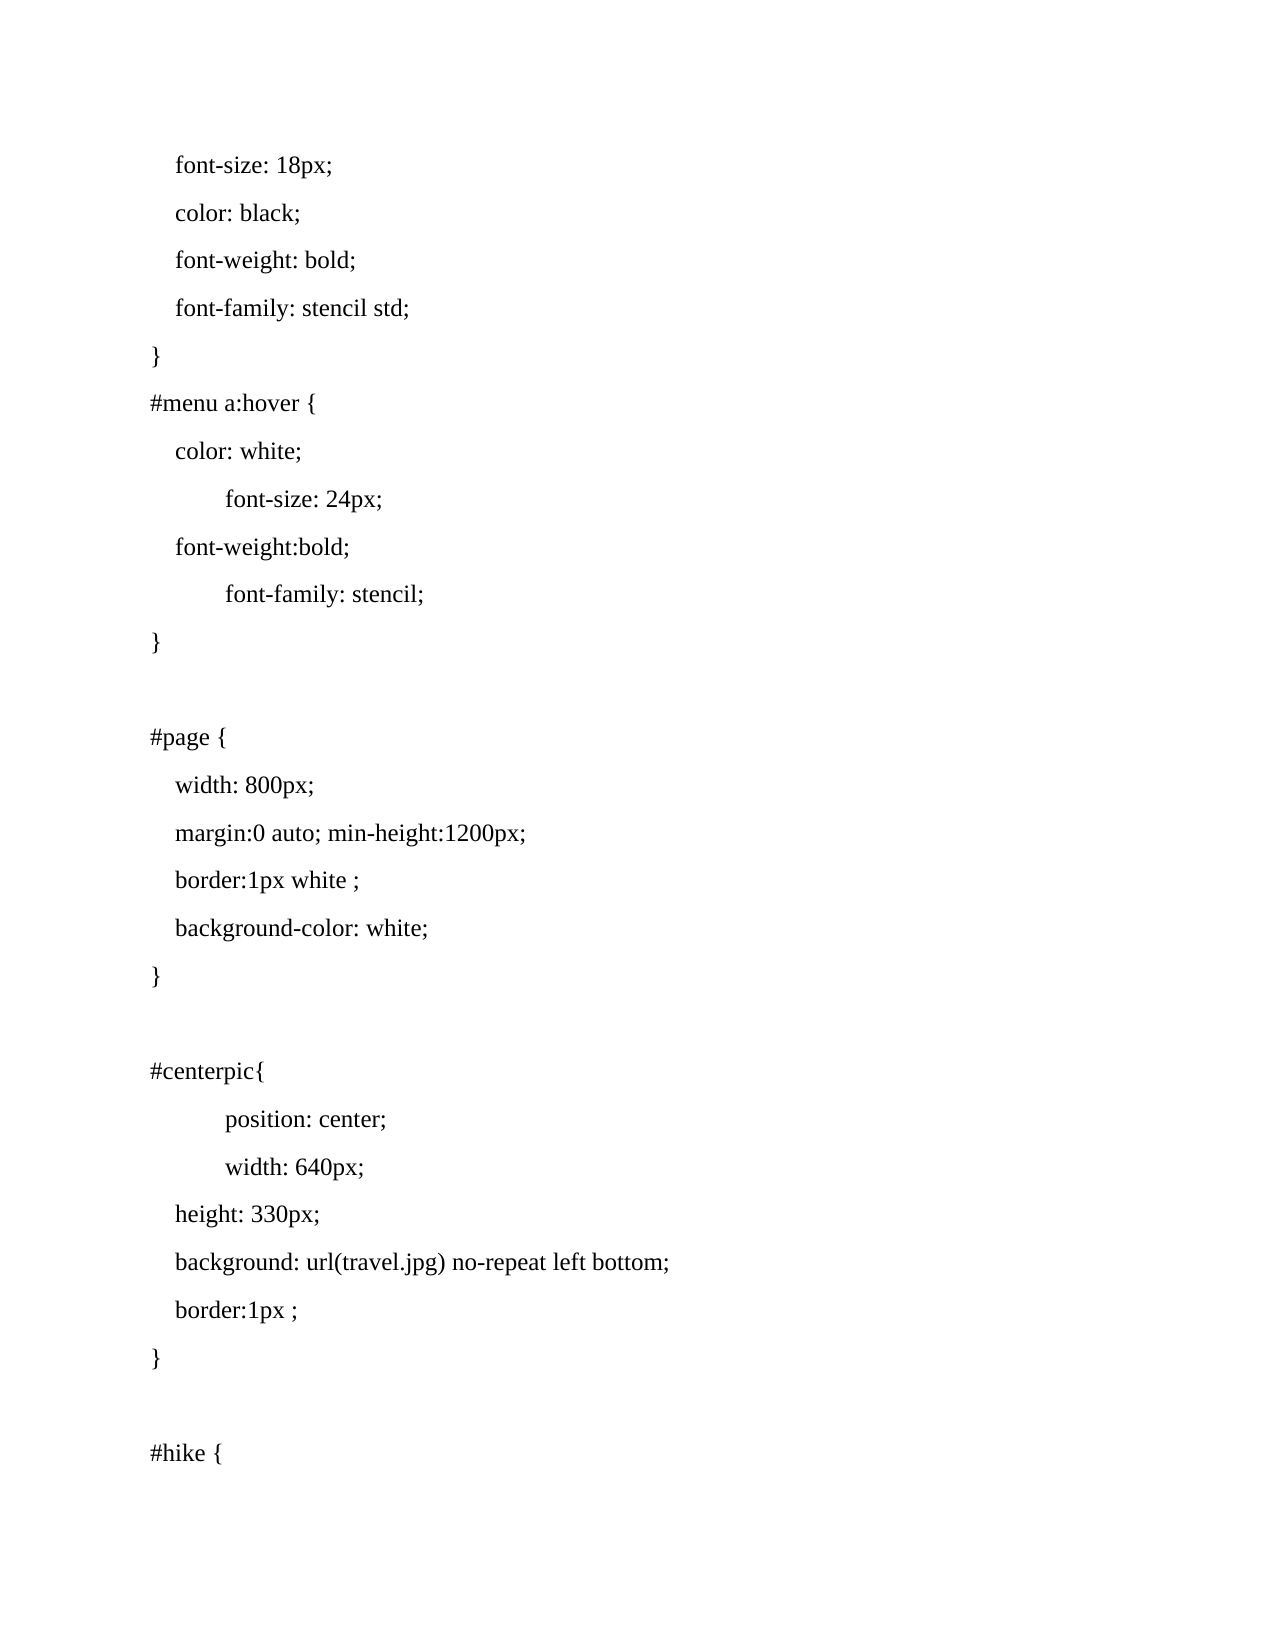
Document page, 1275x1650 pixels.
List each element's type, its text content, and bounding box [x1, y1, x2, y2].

text } [150, 1343, 1125, 1371]
text } [150, 961, 1125, 990]
text background: url(travel.jpg) no-repeat left bottom; [150, 1247, 1125, 1276]
text border:1px white ; [150, 866, 1125, 894]
text width: 800px; [150, 770, 1125, 799]
text font-family: stencil std; [150, 293, 1125, 322]
text } [150, 341, 1125, 369]
text background-color: white; [150, 913, 1125, 942]
text font-family: stencil; [150, 579, 1125, 608]
text border:1px ; [150, 1295, 1125, 1324]
text margin:0 auto; min-height:1200px; [150, 818, 1125, 847]
text color: white; [150, 436, 1125, 465]
text font-weight:bold; [150, 532, 1125, 560]
text #centerpic{ [150, 1056, 1125, 1085]
text height: 330px; [150, 1199, 1125, 1228]
text #menu a:hover { [150, 388, 1125, 417]
text color: black; [150, 198, 1125, 226]
text #hike { [150, 1438, 1125, 1467]
text font-weight: bold; [150, 245, 1125, 274]
text font-size: 24px; [150, 484, 1125, 513]
text width: 640px; [150, 1152, 1125, 1181]
text #page { [150, 722, 1125, 751]
text } [150, 627, 1125, 656]
text font-size: 18px; [150, 150, 1125, 179]
text position: center; [150, 1104, 1125, 1133]
